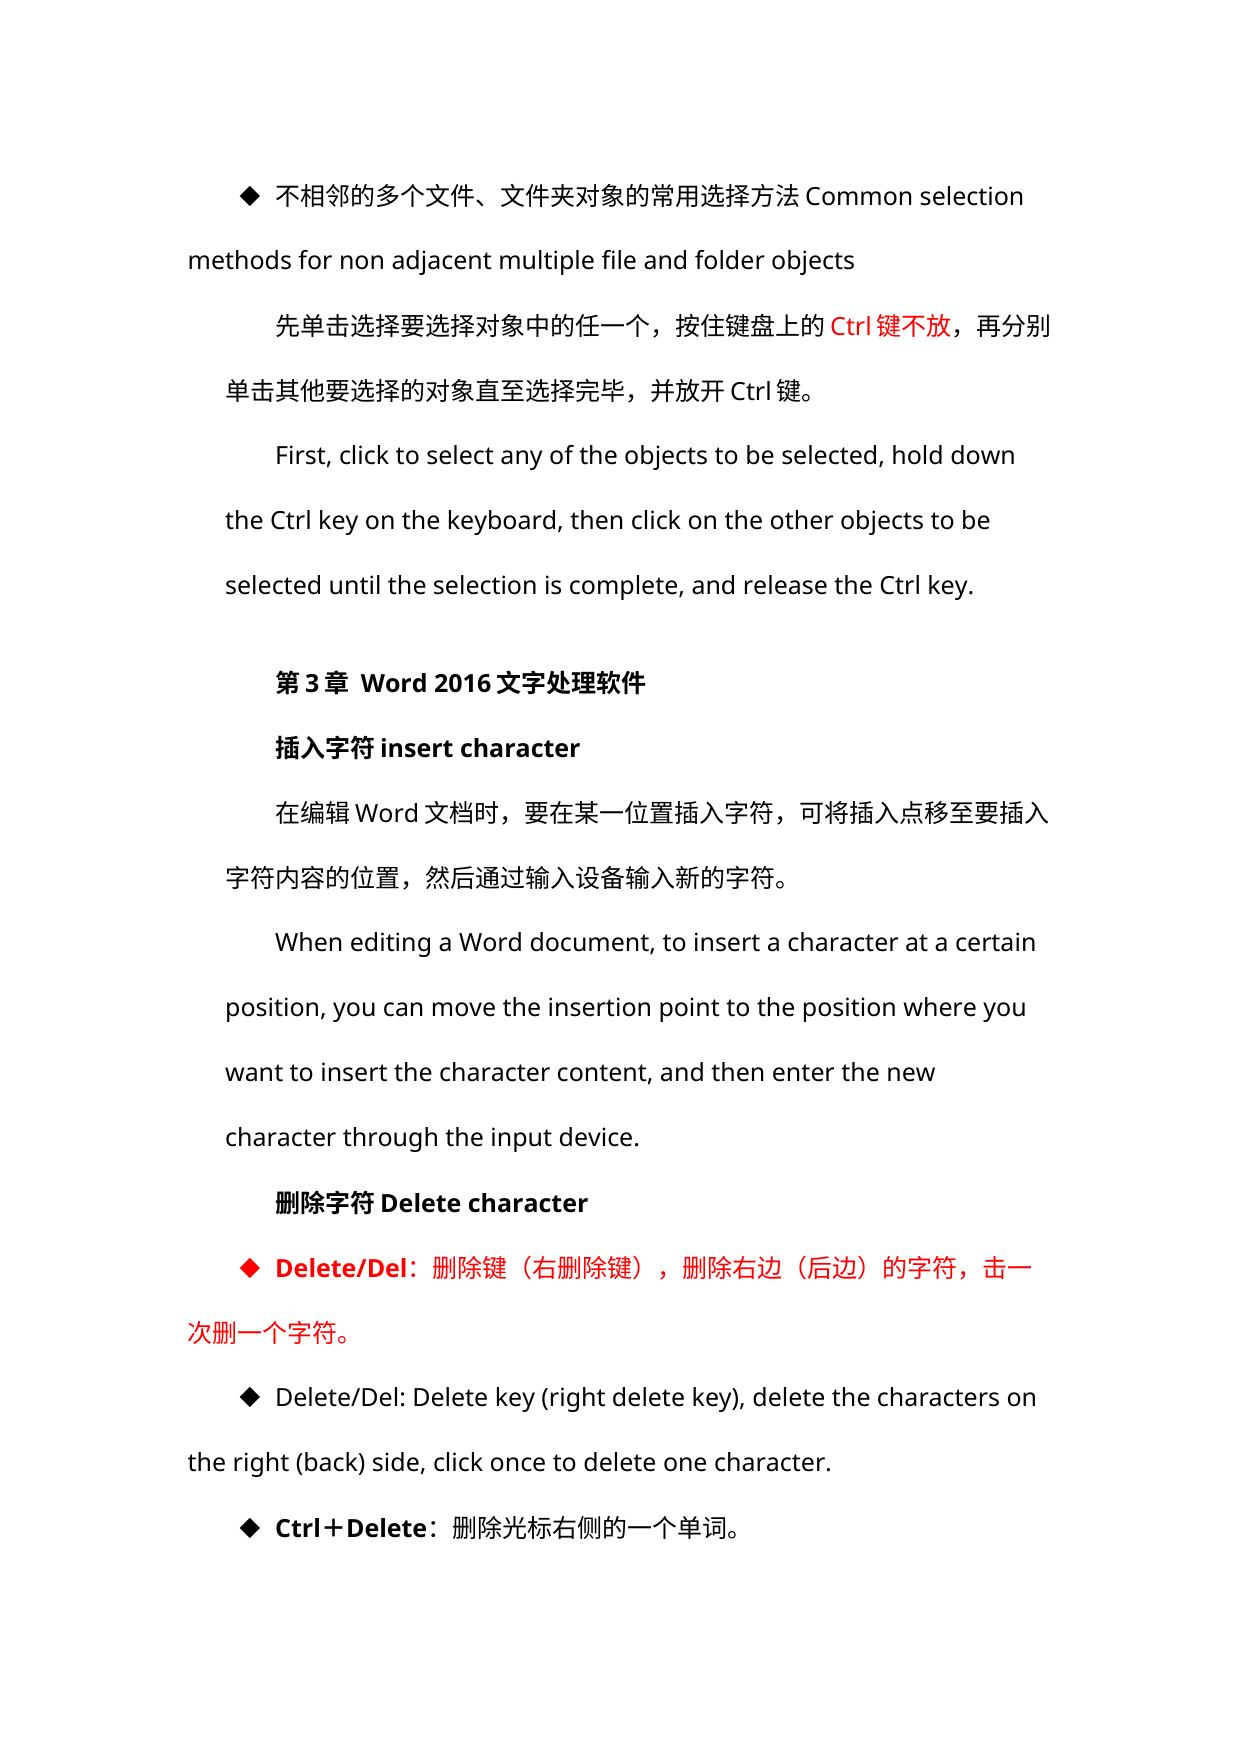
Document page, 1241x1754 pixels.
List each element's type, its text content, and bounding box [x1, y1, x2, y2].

list 不相邻的多个文件、文件夹对象的常用选择方法Common selection methods for non adjacent multiple file and folder objects [187, 162, 1053, 292]
list Ctrl＋Delete：删除光标右侧的一个单词。 [187, 1494, 1053, 1559]
text 第3章 Word 2016文字处理软件 [225, 649, 1053, 714]
text 先单击选择要选择对象中的任一个，按住键盘上的Ctrl键不放，再分别单击其他要选择的对象直至选择完毕，并放开Ctrl键。 [225, 292, 1053, 422]
text 插入字符insert character [225, 714, 1053, 779]
text 在编辑Word文档时，要在某一位置插入字符，可将插入点移至要插入字符内容的位置，然后通过输入设备输入新的字符。 [225, 779, 1053, 909]
list Delete/Del：删除键（右删除键），删除右边（后边）的字符，击一次删一个字符。 [187, 1234, 1053, 1364]
text 删除字符Delete character [225, 1169, 1053, 1234]
text First, click to select any of the objects to be selected, hold down the Ctrl key on the keyboard, then click on the other objects to be selected until the selection is complete, and release the Ctrl key. [225, 422, 1053, 617]
list Delete/Del: Delete key (right delete key), delete the characters on the right (back) side, click once to delete one character. [187, 1364, 1053, 1494]
text When editing a Word document, to insert a character at a certain position, you can move the insertion point to the position where you want to insert the character content, and then enter the new character through the input device. [225, 909, 1053, 1169]
